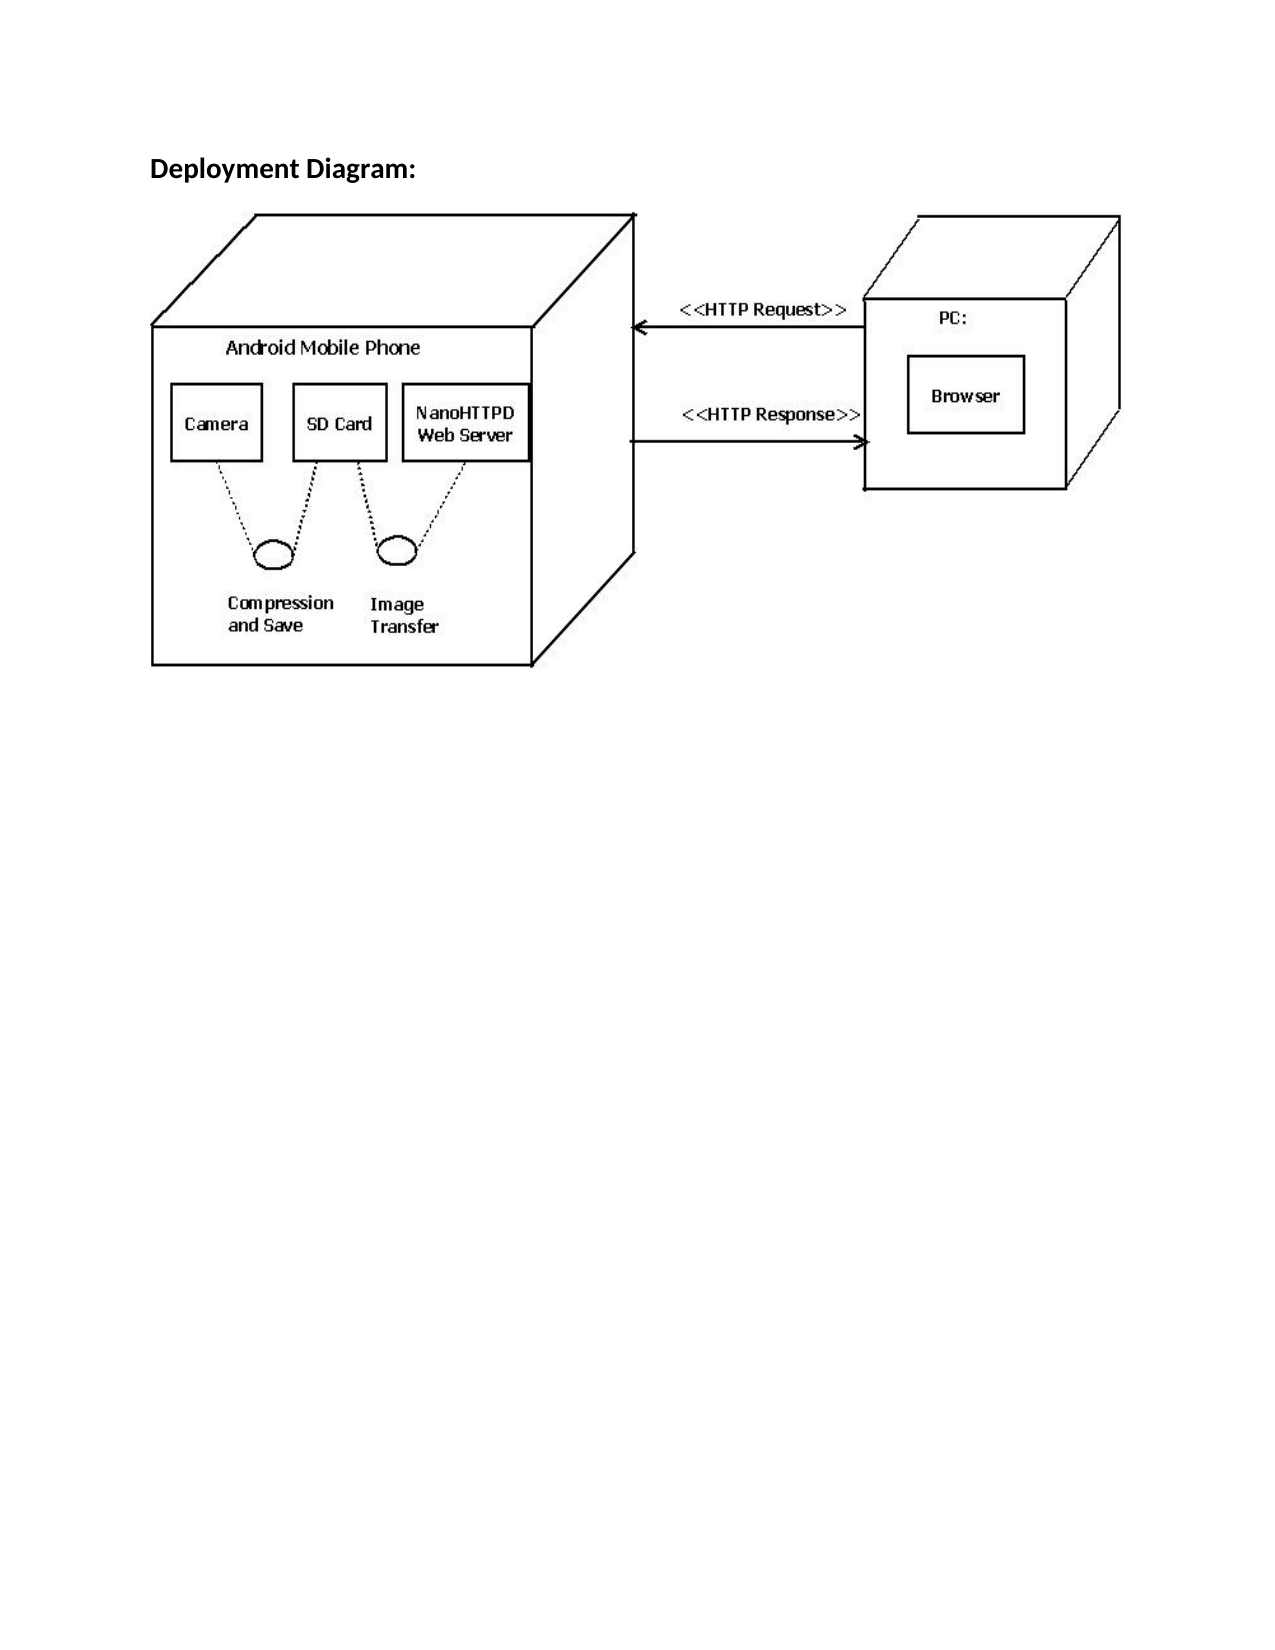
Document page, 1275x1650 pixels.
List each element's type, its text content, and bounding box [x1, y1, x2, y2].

text Deployment Diagram: [150, 150, 1125, 186]
picture [150, 211, 1125, 675]
